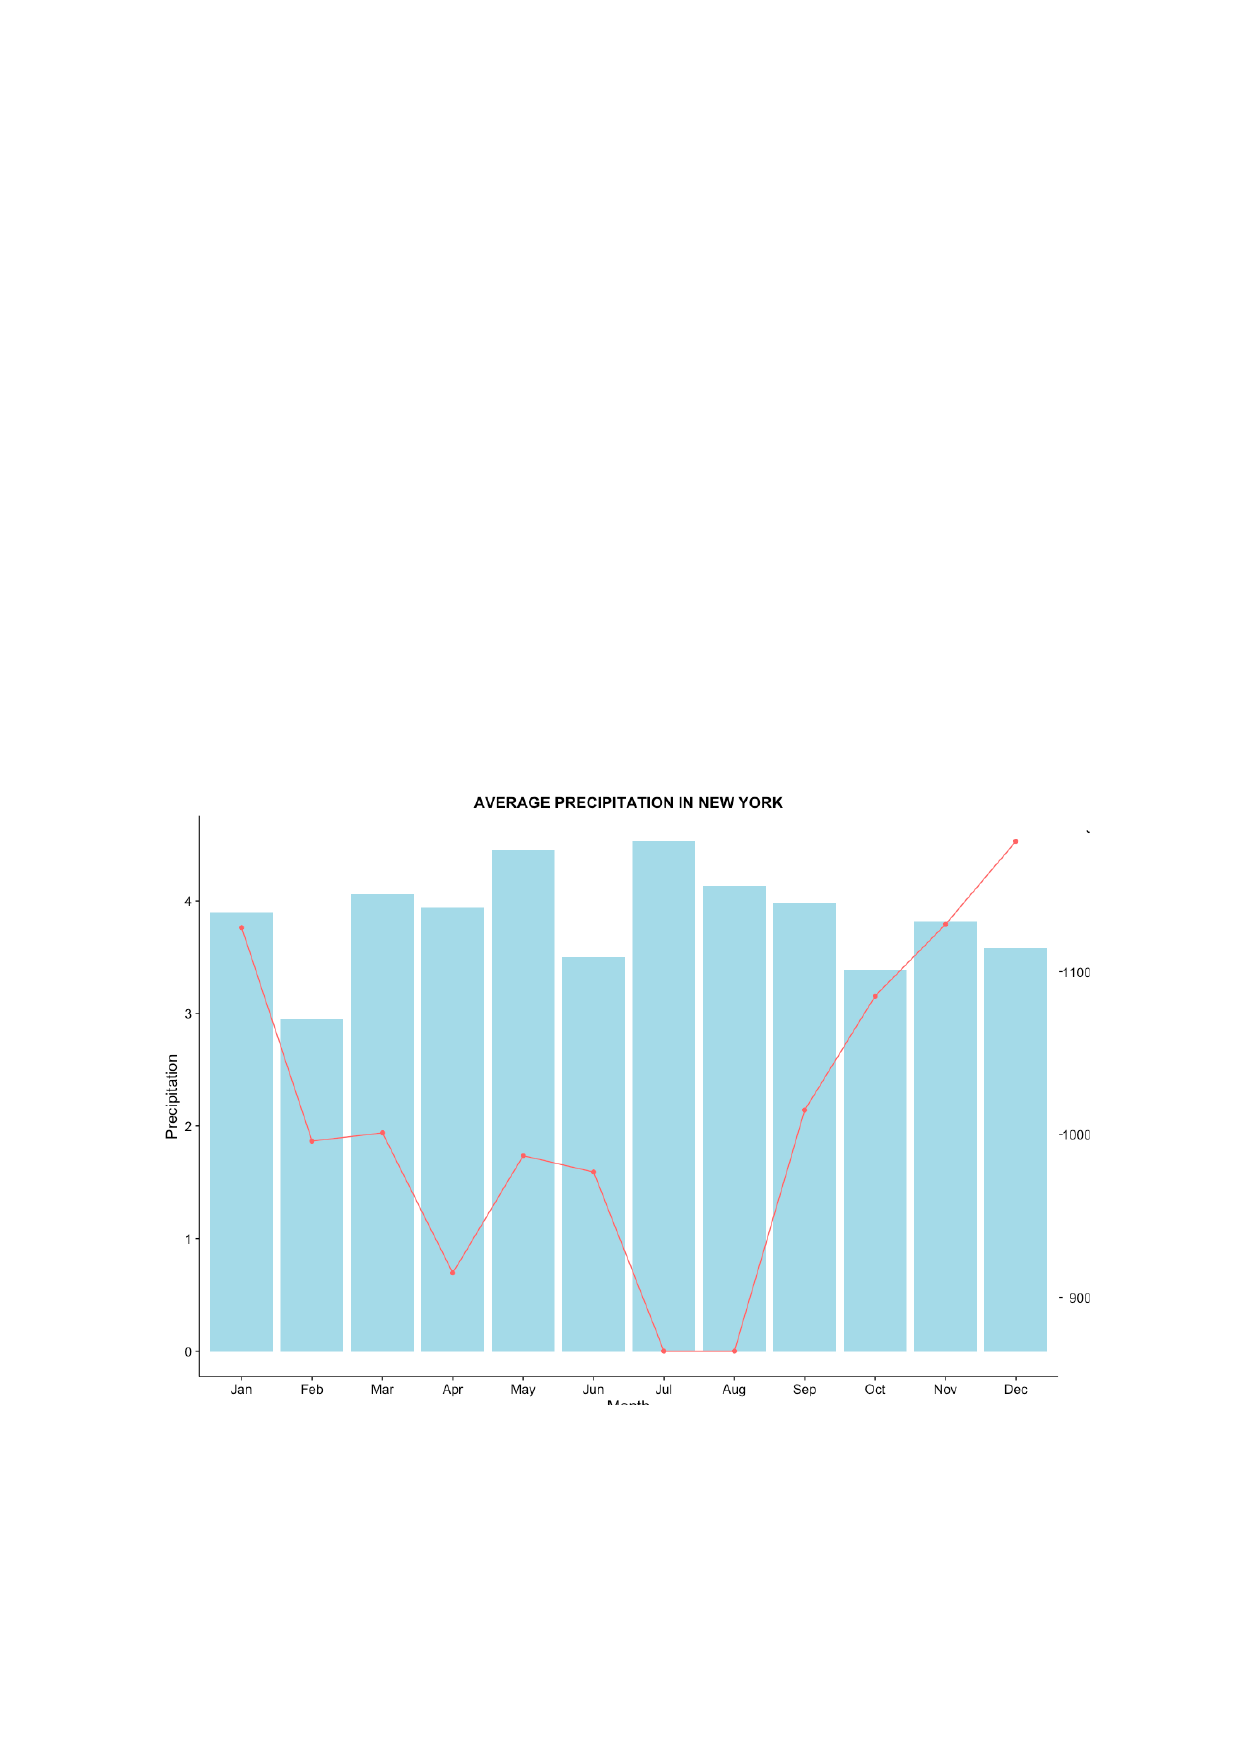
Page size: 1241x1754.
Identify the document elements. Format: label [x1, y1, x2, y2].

picture [150, 777, 1090, 1405]
